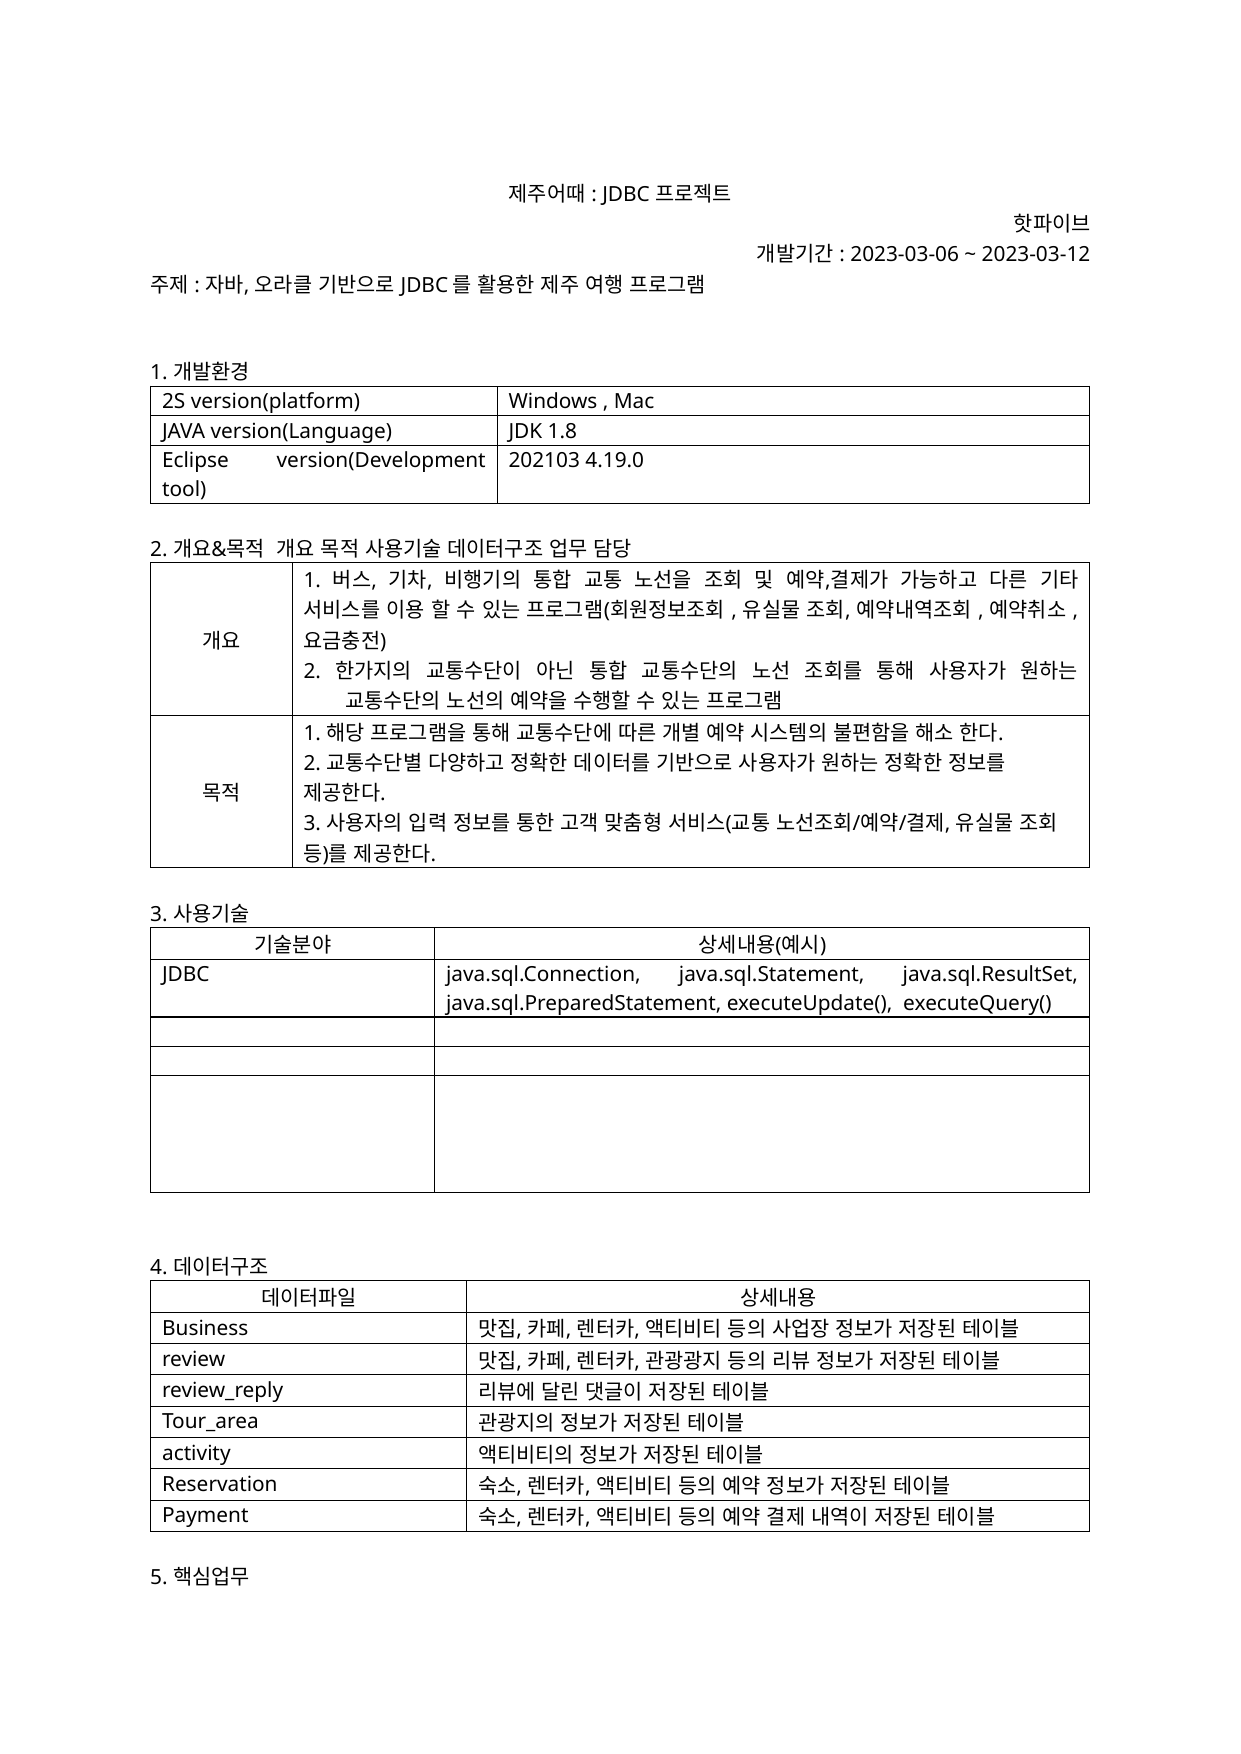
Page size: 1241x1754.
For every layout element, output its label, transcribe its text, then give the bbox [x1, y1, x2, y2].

table_header 데이터파일 [151, 1281, 466, 1312]
table_cell [151, 1018, 434, 1046]
table_header 2S version(platform) [151, 387, 497, 415]
table_cell java.sql.Connection, java.sql.Statement, java.sql.ResultSet, java.sql.PreparedStatement, executeUpdate(), executeQuery() [435, 960, 1089, 1016]
table_cell 숙소, 렌터카, 액티비티 등의 예약 결제 내역이 저장된 테이블 [467, 1501, 1089, 1531]
table_cell [435, 1076, 1089, 1192]
table_cell review_reply [151, 1375, 466, 1406]
text 5. 핵심업무 [150, 1560, 1090, 1591]
table_cell 맛집, 카페, 렌터카, 액티비티 등의 사업장 정보가 저장된 테이블 [467, 1313, 1089, 1343]
table_cell JAVA version(Language) [151, 416, 497, 444]
table_header Windows , Mac [498, 387, 1089, 415]
table_cell Payment [151, 1501, 466, 1531]
table_cell 1. 해당 프로그램을 통해 교통수단에 따른 개별 예약 시스템의 불편함을 해소 한다. 2. 교통수단별 다양하고 정확한 데이터를 기반으로 사용자가 원하는 정확한 정보를 제공한다. 3. 사용자의 입력 정보를 통한 고객 맞춤형 서비스(교통 노선조회/예약/결제, 유실물 조회 등)를 제공한다. [293, 716, 1089, 867]
text 3. 사용기술 [150, 897, 1090, 927]
table_header 기술분야 [151, 928, 434, 958]
text 2. 개요&목적 개요 목적 사용기술 데이터구조 업무 담당 [150, 532, 1090, 562]
table_cell review [151, 1344, 466, 1374]
table_cell Eclipse version(Development tool) [151, 446, 497, 502]
table_cell 액티비티의 정보가 저장된 테이블 [467, 1438, 1089, 1468]
text 4. 데이터구조 [150, 1250, 1090, 1280]
text 제주어때 : JDBC 프로젝트 [150, 177, 1090, 207]
table_cell 맛집, 카페, 렌터카, 관광광지 등의 리뷰 정보가 저장된 테이블 [467, 1344, 1089, 1374]
table_cell 리뷰에 달린 댓글이 저장된 테이블 [467, 1375, 1089, 1406]
table_cell Tour_area [151, 1407, 466, 1437]
table_cell 관광지의 정보가 저장된 테이블 [467, 1407, 1089, 1437]
table_cell 202103 4.19.0 [498, 446, 1089, 502]
table_header 1. 버스, 기차, 비행기의 통합 교통 노선을 조회 및 예약,결제가 가능하고 다른 기타 서비스를 이용 할 수 있는 프로그램(회원정보조회 , 유실물 조회, 예약내역조회 , 예약취소 , 요금충전) 2. 한가지의 교통수단이 아닌 통합 교통수단의 노선 조회를 통해 사용자가 원하는 교통수단의 노선의 예약을 수행할 수 있는 프로그램 [293, 563, 1089, 715]
table_cell [151, 1076, 434, 1192]
table_cell 목적 [151, 716, 292, 867]
table_header 상세내용 [467, 1281, 1089, 1312]
table_header 상세내용(예시) [435, 928, 1089, 958]
text 핫파이브 [150, 207, 1090, 238]
table_cell [151, 1047, 434, 1075]
table_cell [435, 1018, 1089, 1046]
table_cell 숙소, 렌터카, 액티비티 등의 예약 정보가 저장된 테이블 [467, 1469, 1089, 1499]
text 1. 개발환경 [150, 355, 1090, 386]
text 주제 : 자바, 오라클 기반으로 JDBC를 활용한 제주 여행 프로그램 [150, 268, 1090, 298]
table_cell activity [151, 1438, 466, 1468]
table_cell JDBC [151, 960, 434, 1016]
table_cell [435, 1047, 1089, 1075]
table_cell Business [151, 1313, 466, 1343]
table_header 개요 [151, 563, 292, 715]
text 개발기간 : 2023-03-06 ~ 2023-03-12 [150, 238, 1090, 268]
table_cell Reservation [151, 1469, 466, 1499]
table_cell JDK 1.8 [498, 416, 1089, 444]
